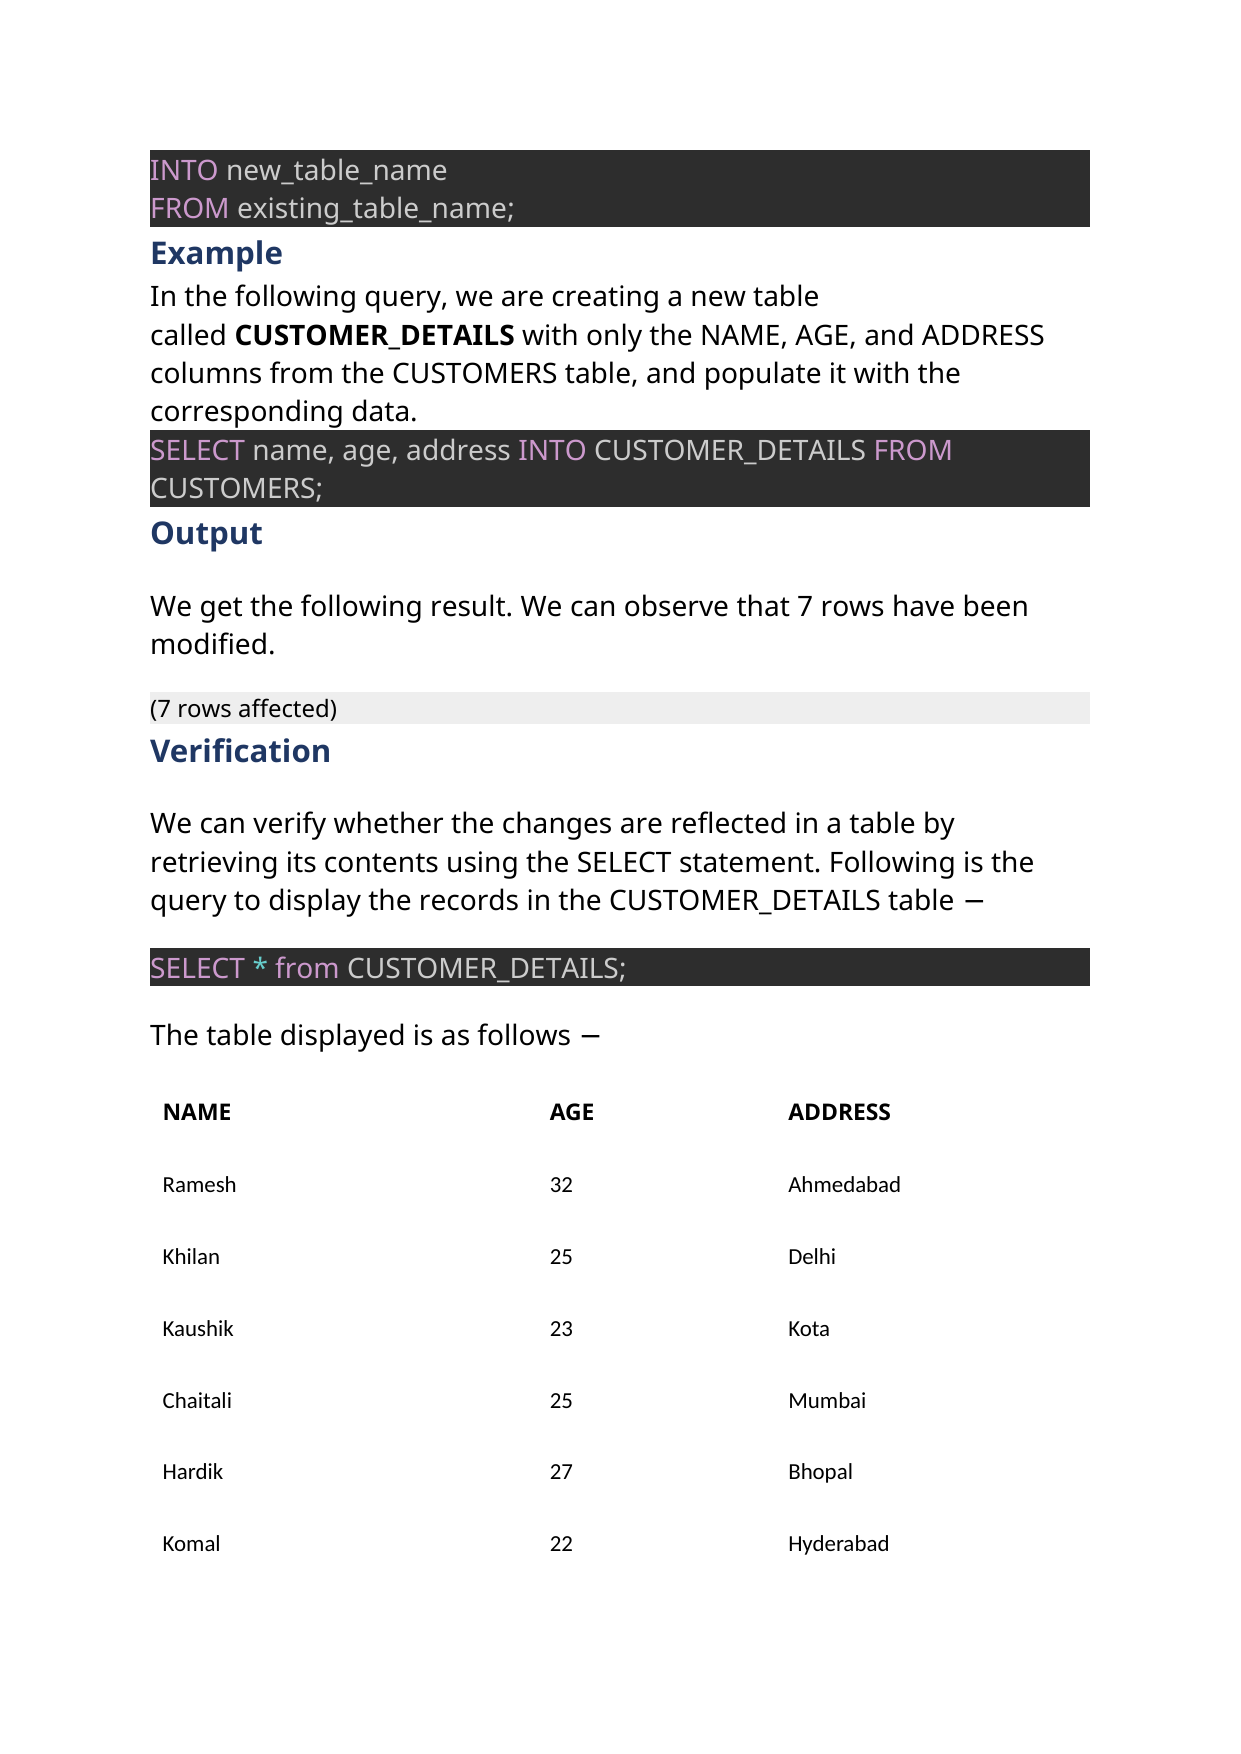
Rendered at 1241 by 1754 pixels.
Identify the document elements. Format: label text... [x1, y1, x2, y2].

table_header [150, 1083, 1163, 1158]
subtitle Verification [150, 729, 1090, 771]
text (7 rows affected) [150, 692, 1090, 724]
text In the following query, we are creating a new table called CUSTOMER_DETAILS with only the NAME, AGE, and ADDRESS columns from the CUSTOMERS table, and populate it with the corresponding data. [150, 277, 1090, 430]
subtitle Example [150, 231, 1090, 273]
text FROM existing_table_name; [150, 188, 1090, 227]
text SELECT name, age, address INTO CUSTOMER_DETAILS FROM CUSTOMERS; [150, 430, 1090, 507]
text We can verify whether the changes are reflected in a table by retrieving its contents using the SELECT statement. Following is the query to display the records in the CUSTOMER_DETAILS table − [150, 804, 1090, 919]
text INTO new_table_name [150, 150, 1090, 188]
subtitle Output [150, 511, 1090, 553]
text The table displayed is as follows − [150, 1015, 1090, 1054]
text SELECT * from CUSTOMER_DETAILS; [150, 948, 1090, 986]
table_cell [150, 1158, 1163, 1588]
text We get the following result. We can observe that 7 rows have been modified. [150, 586, 1090, 663]
